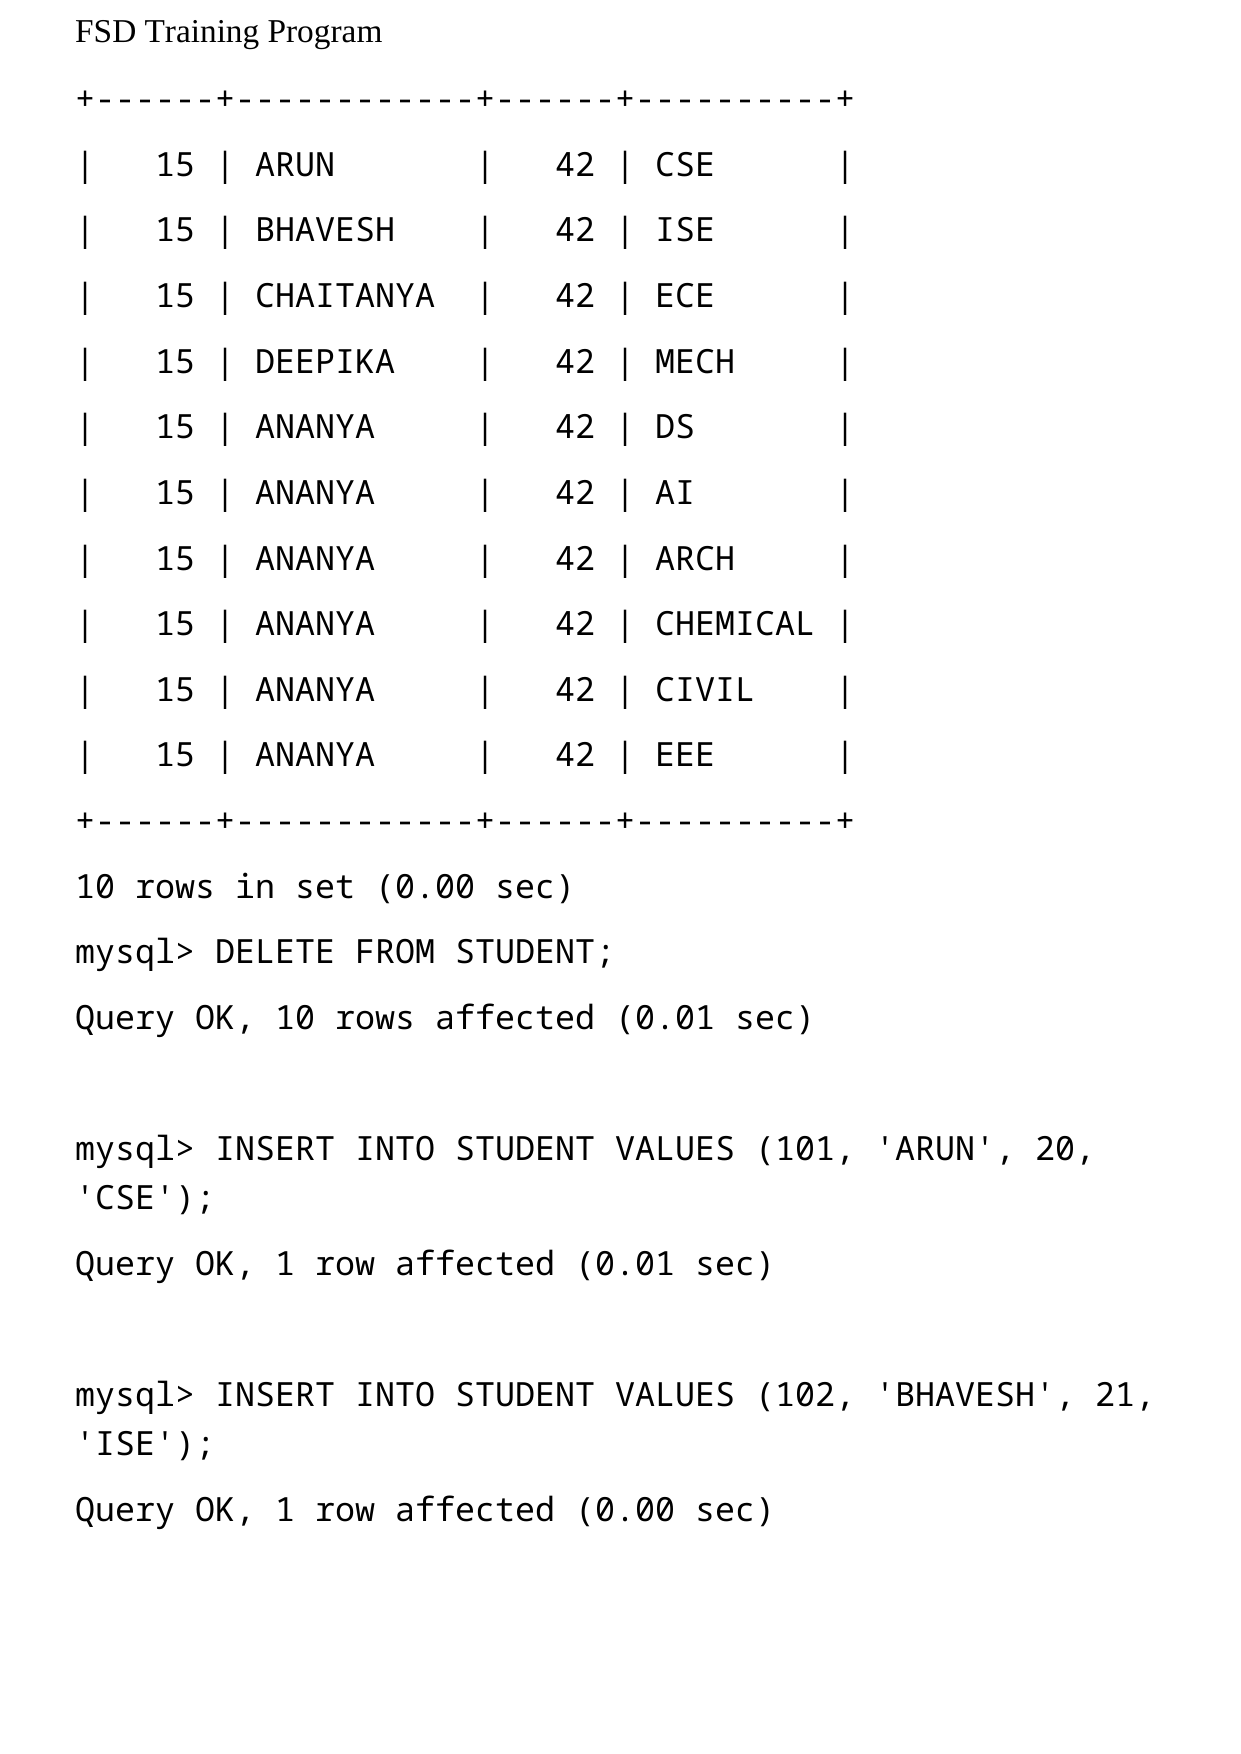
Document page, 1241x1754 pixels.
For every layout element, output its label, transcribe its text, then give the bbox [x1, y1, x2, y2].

text | 15 | ANANYA | 42 | AI | [75, 469, 1165, 514]
text 10 rows in set (0.00 sec) [75, 862, 1165, 908]
text | 15 | CHAITANYA | 42 | ECE | [75, 272, 1165, 317]
text mysql> INSERT INTO STUDENT VALUES (101, 'ARUN', 20, 'CSE'); [75, 1125, 1165, 1219]
text mysql> DELETE FROM STUDENT; [75, 928, 1165, 973]
text | 15 | BHAVESH | 42 | ISE | [75, 206, 1165, 252]
text | 15 | ANANYA | 42 | CHEMICAL | [75, 600, 1165, 645]
text +------+------------+------+----------+ [75, 75, 1165, 120]
text Query OK, 10 rows affected (0.01 sec) [75, 994, 1165, 1039]
text | 15 | ANANYA | 42 | ARCH | [75, 534, 1165, 580]
text mysql> INSERT INTO STUDENT VALUES (102, 'BHAVESH', 21, 'ISE'); [75, 1371, 1165, 1465]
text | 15 | DEEPIKA | 42 | MECH | [75, 337, 1165, 383]
text | 15 | ANANYA | 42 | DS | [75, 403, 1165, 448]
text | 15 | ARUN | 42 | CSE | [75, 141, 1165, 186]
text | 15 | ANANYA | 42 | EEE | [75, 731, 1165, 777]
text Query OK, 1 row affected (0.00 sec) [75, 1485, 1165, 1531]
text Query OK, 1 row affected (0.01 sec) [75, 1239, 1165, 1285]
text +------+------------+------+----------+ [75, 797, 1165, 842]
text | 15 | ANANYA | 42 | CIVIL | [75, 666, 1165, 711]
